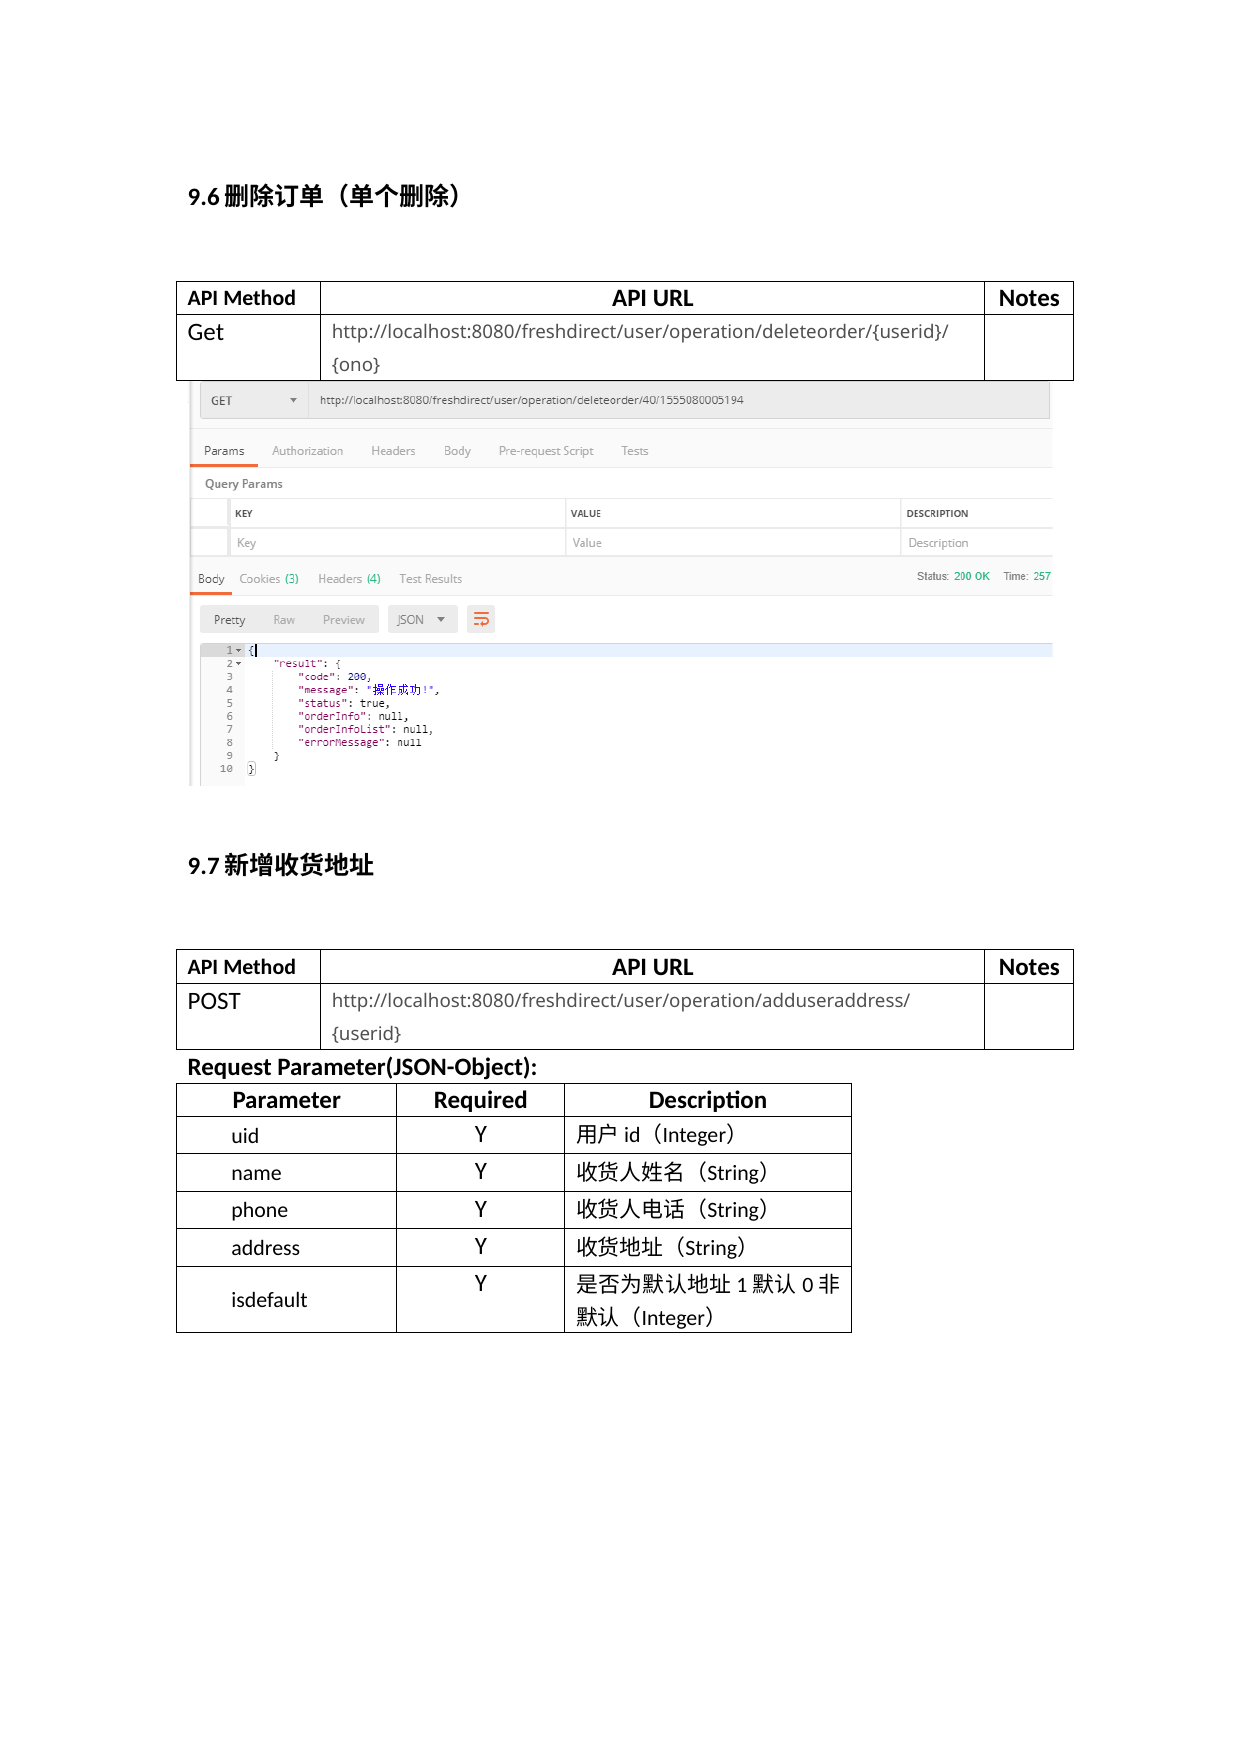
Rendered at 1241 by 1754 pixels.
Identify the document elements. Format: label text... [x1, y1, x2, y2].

table_header API URL [321, 950, 984, 983]
table_cell [985, 984, 1073, 1049]
table_cell Y [397, 1154, 564, 1191]
table_header Description [565, 1084, 851, 1116]
table_cell 收货地址（String） [565, 1229, 851, 1266]
table_cell Get [177, 315, 320, 380]
subtitle 9.7新增收货地址 [187, 831, 1053, 896]
table_cell isdefault [177, 1267, 396, 1332]
table_cell 收货人电话（String） [565, 1192, 851, 1228]
text Request Parameter(JSON-Object): [187, 1050, 1053, 1082]
table_cell 是否为默认地址1默认 0非默认（Integer） [565, 1267, 851, 1332]
table_cell Y [397, 1229, 564, 1266]
table_cell http://localhost:8080/freshdirect/user/operation/adduseraddress/{userid} [321, 984, 984, 1049]
table_header API URL [321, 282, 984, 314]
table_header API Method [177, 950, 320, 983]
table_cell [985, 315, 1073, 380]
table_cell address [177, 1229, 396, 1266]
table_cell Y [397, 1192, 564, 1228]
table_header Parameter [177, 1084, 396, 1116]
table_header Notes [985, 950, 1073, 983]
table_cell POST [177, 984, 320, 1049]
table_cell Y [397, 1117, 564, 1153]
table_cell Y [397, 1267, 564, 1332]
table_header Notes [985, 282, 1073, 314]
picture [187, 381, 1053, 786]
table_header API Method [177, 282, 320, 314]
table_cell uid [177, 1117, 396, 1153]
table_cell http://localhost:8080/freshdirect/user/operation/deleteorder/{userid}/{ono} [321, 315, 984, 380]
table_cell 收货人姓名（String） [565, 1154, 851, 1191]
subtitle 9.6删除订单（单个删除） [187, 162, 1053, 227]
table_header Required [397, 1084, 564, 1116]
table_cell name [177, 1154, 396, 1191]
table_cell phone [177, 1192, 396, 1228]
table_cell 用户id（Integer） [565, 1117, 851, 1153]
